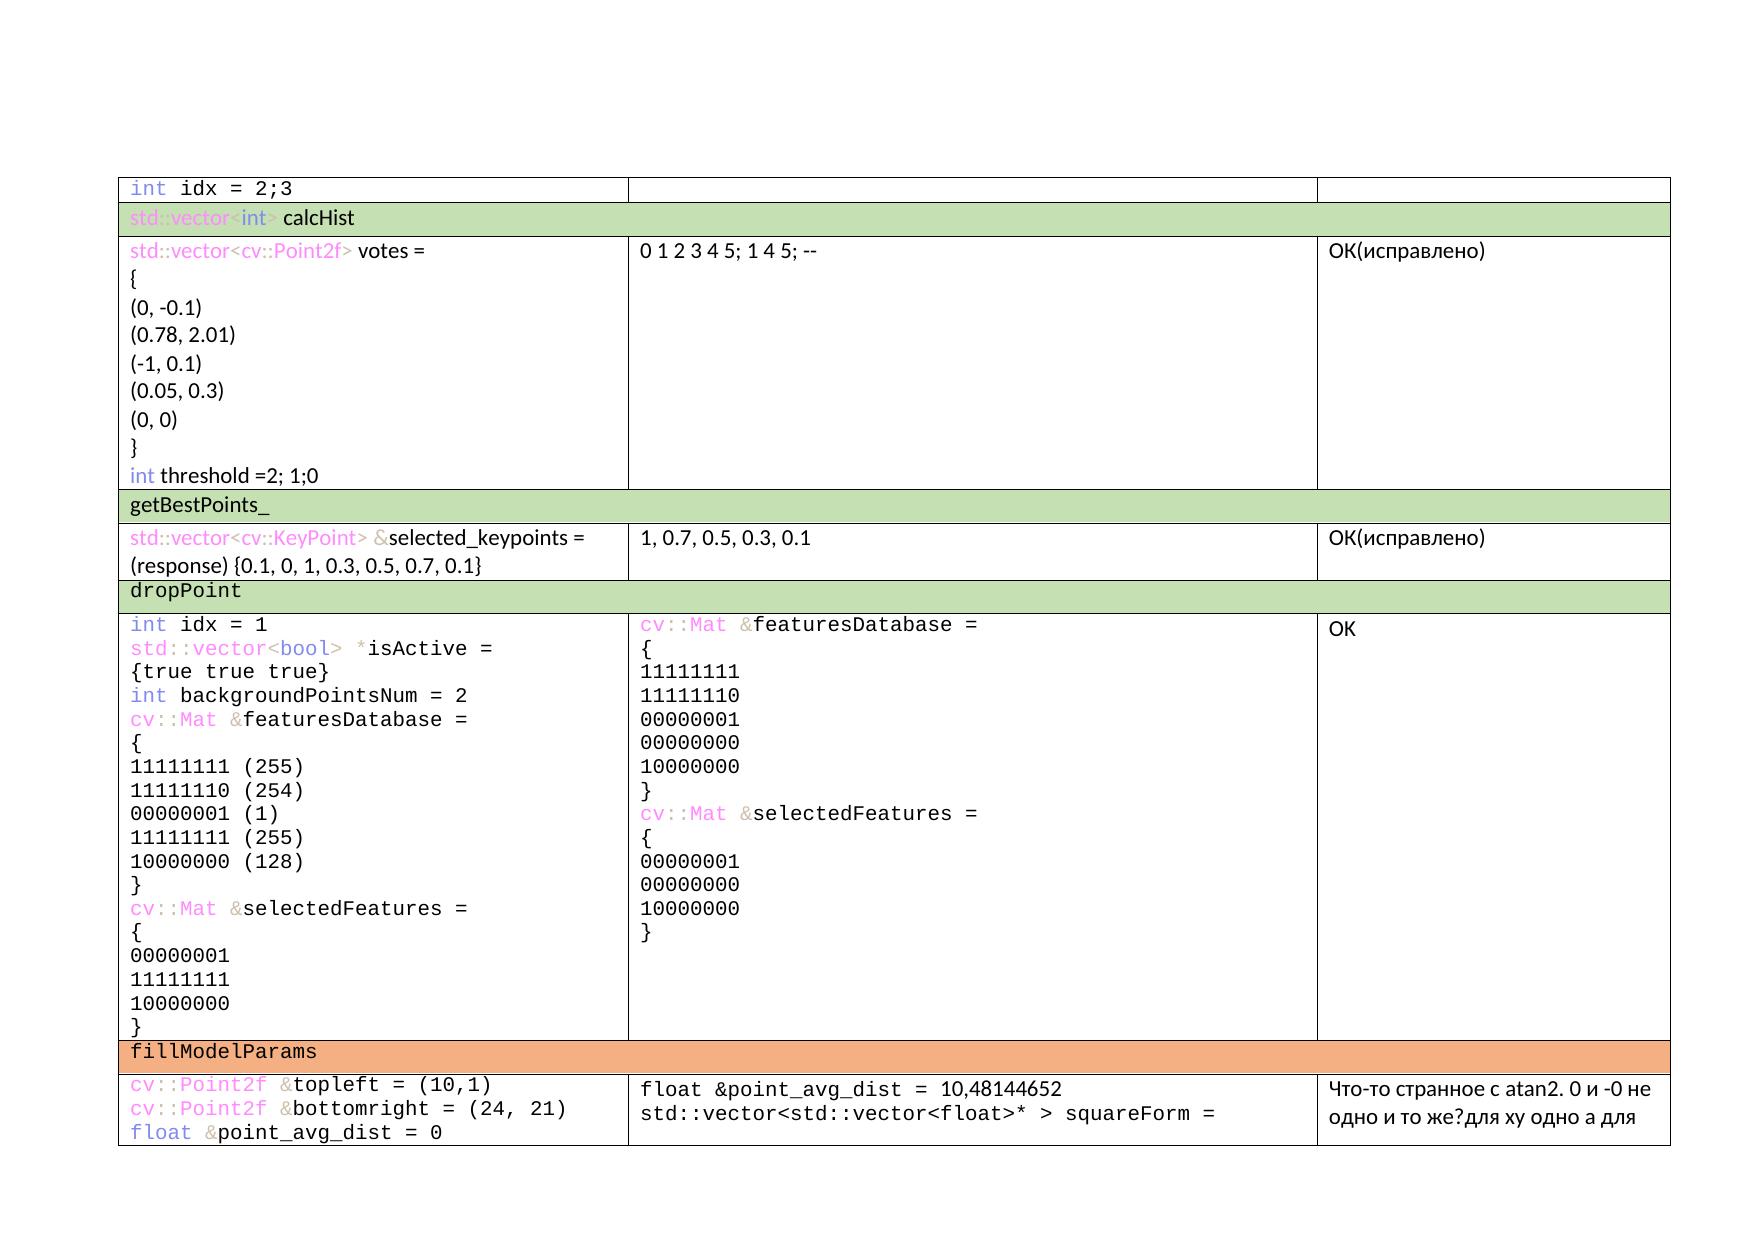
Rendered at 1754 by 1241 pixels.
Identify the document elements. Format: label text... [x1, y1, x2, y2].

table_cell std::vector<cv::KeyPoint> &selected_keypoints = (response) {0.1, 0, 1, 0.3, 0.5, 0.7, 0.1} [119, 524, 628, 579]
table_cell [629, 178, 1317, 202]
table_cell dropPoint [119, 581, 1670, 613]
table_cell 1, 0.7, 0.5, 0.3, 0.1 [629, 524, 1317, 579]
table_cell fillModelParams [119, 1041, 1670, 1073]
table_cell OK [1318, 178, 1670, 202]
table_cell ОК(исправлено) [1318, 237, 1670, 489]
table_cell std::vector<cv::Point2f> votes = { (0, -0.1) (0.78, 2.01) (-1, 0.1) (0.05, 0.3) (0, 0) } int threshold =2; 1;0 [119, 237, 628, 489]
table_cell OK [1318, 614, 1670, 1040]
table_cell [629, 1075, 1317, 1145]
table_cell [119, 178, 628, 202]
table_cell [119, 1075, 628, 1145]
table_cell cv::Mat &featuresDatabase = { 11111111 11111110 00000001 00000000 10000000 } cv::Mat &selectedFeatures = { 00000001 00000000 10000000 } [629, 614, 1317, 1040]
table_cell int idx = 1 std::vector<bool> *isActive = {true true true} int backgroundPointsNum = 2 cv::Mat &featuresDatabase = { 11111111 (255) 11111110 (254) 00000001 (1) 11111111 (255) 10000000 (128) } cv::Mat &selectedFeatures = { 00000001 11111111 10000000 } [119, 614, 628, 1040]
table_cell ОК(исправлено) [1318, 524, 1670, 579]
table_cell 0 1 2 3 4 5; 1 4 5; -- [629, 237, 1317, 489]
table_cell getBestPoints_ [119, 490, 1670, 522]
table_cell std::vector<int> calcHist [119, 203, 1670, 236]
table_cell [1318, 1075, 1670, 1145]
